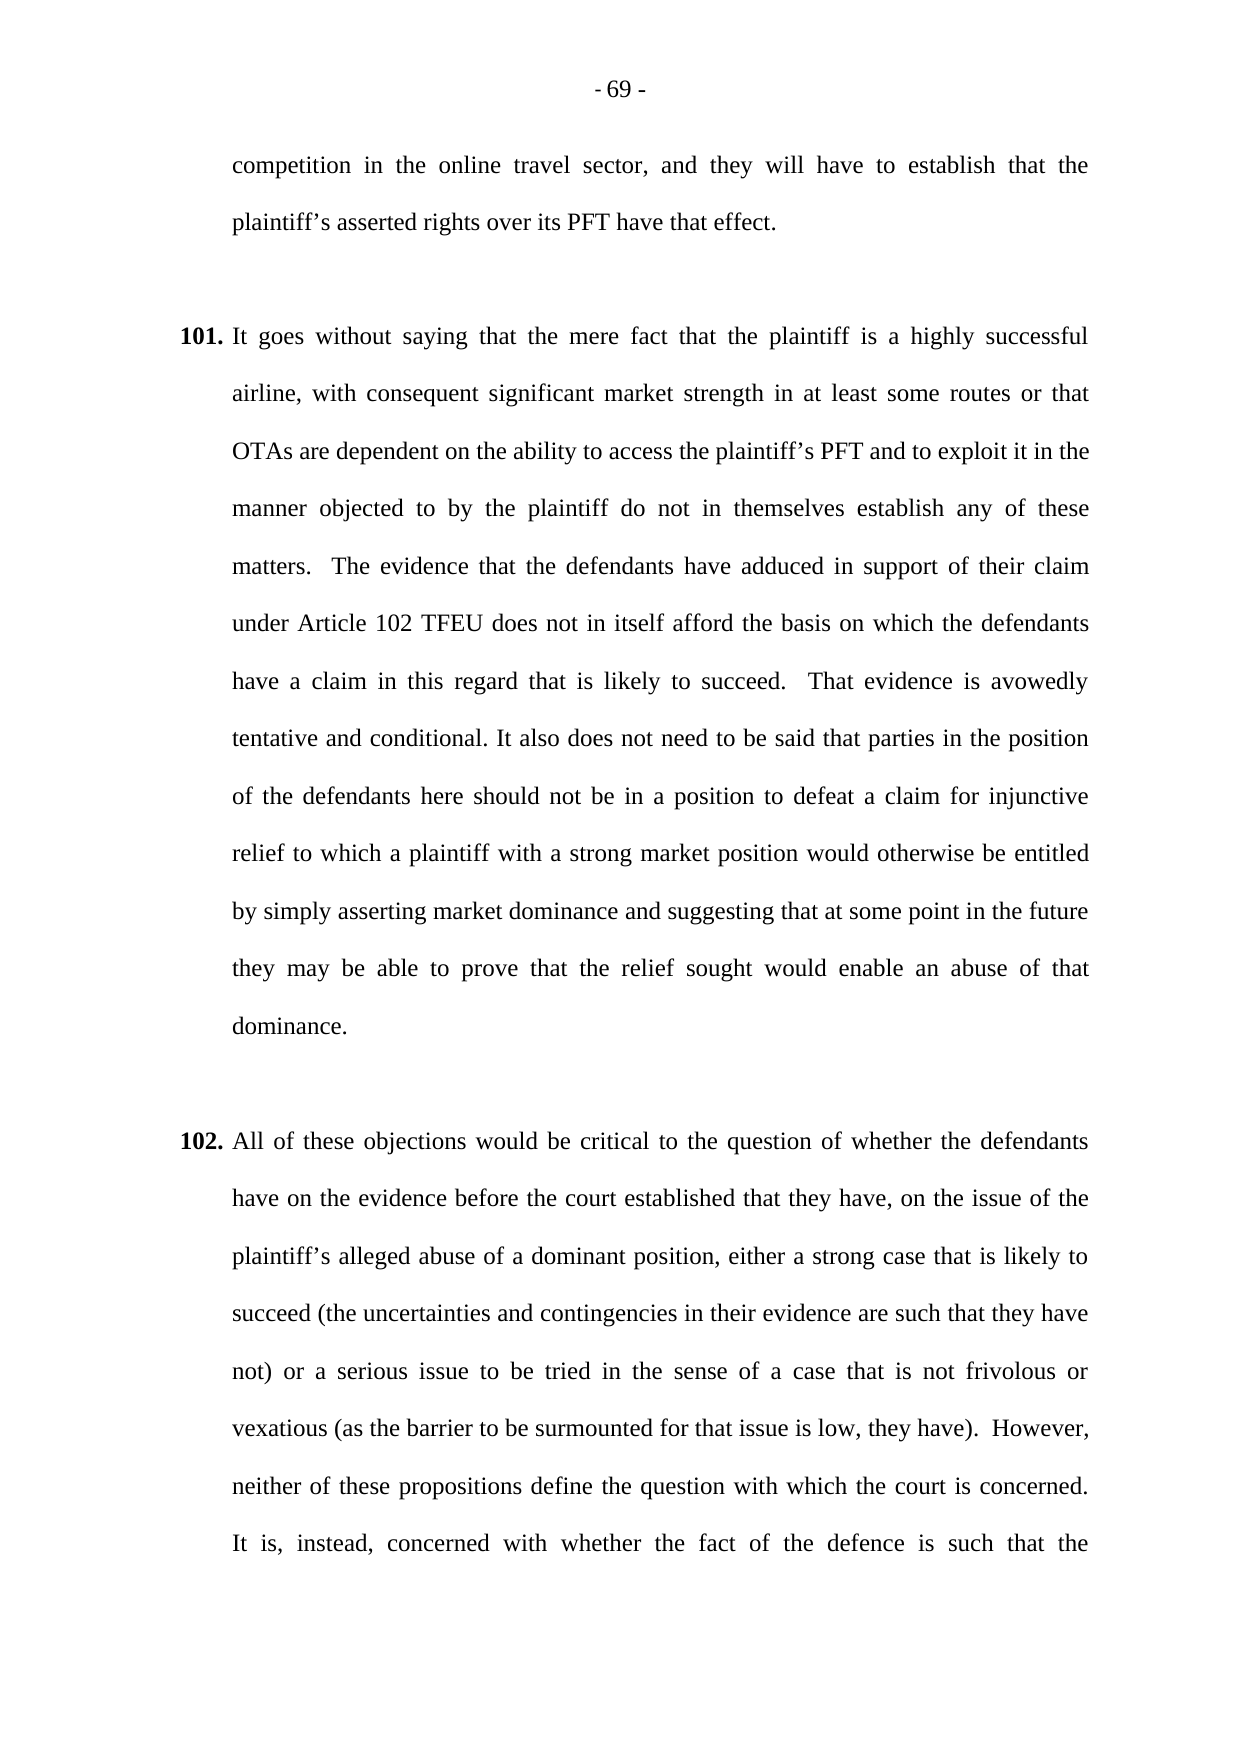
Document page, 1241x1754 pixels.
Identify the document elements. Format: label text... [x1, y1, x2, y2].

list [179, 150, 1090, 236]
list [179, 1126, 1090, 1557]
list It goes without saying that the mere fact that the plaintiff is a highly successful airline, with consequent significant market strength in at least some routes or that OTAs are dependent on the ability to access the plaintiff’s PFT and to exploit it in the manner objected to by the plaintiff do not in themselves establish any of these matters. The evidence that the defendants have adduced in support of their claim under Article 102 TFEU does not in itself afford the basis on which the defendants have a claim in this regard that is likely to succeed. That evidence is avowedly tentative and conditional. It also does not need to be said that parties in the position of the defendants here should not be in a position to defeat a claim for injunctive relief to which a plaintiff with a strong market position would otherwise be entitled by simply asserting market dominance and suggesting that at some point in the future they may be able to prove that the relief sought would enable an abuse of that dominance. [179, 321, 1090, 1040]
